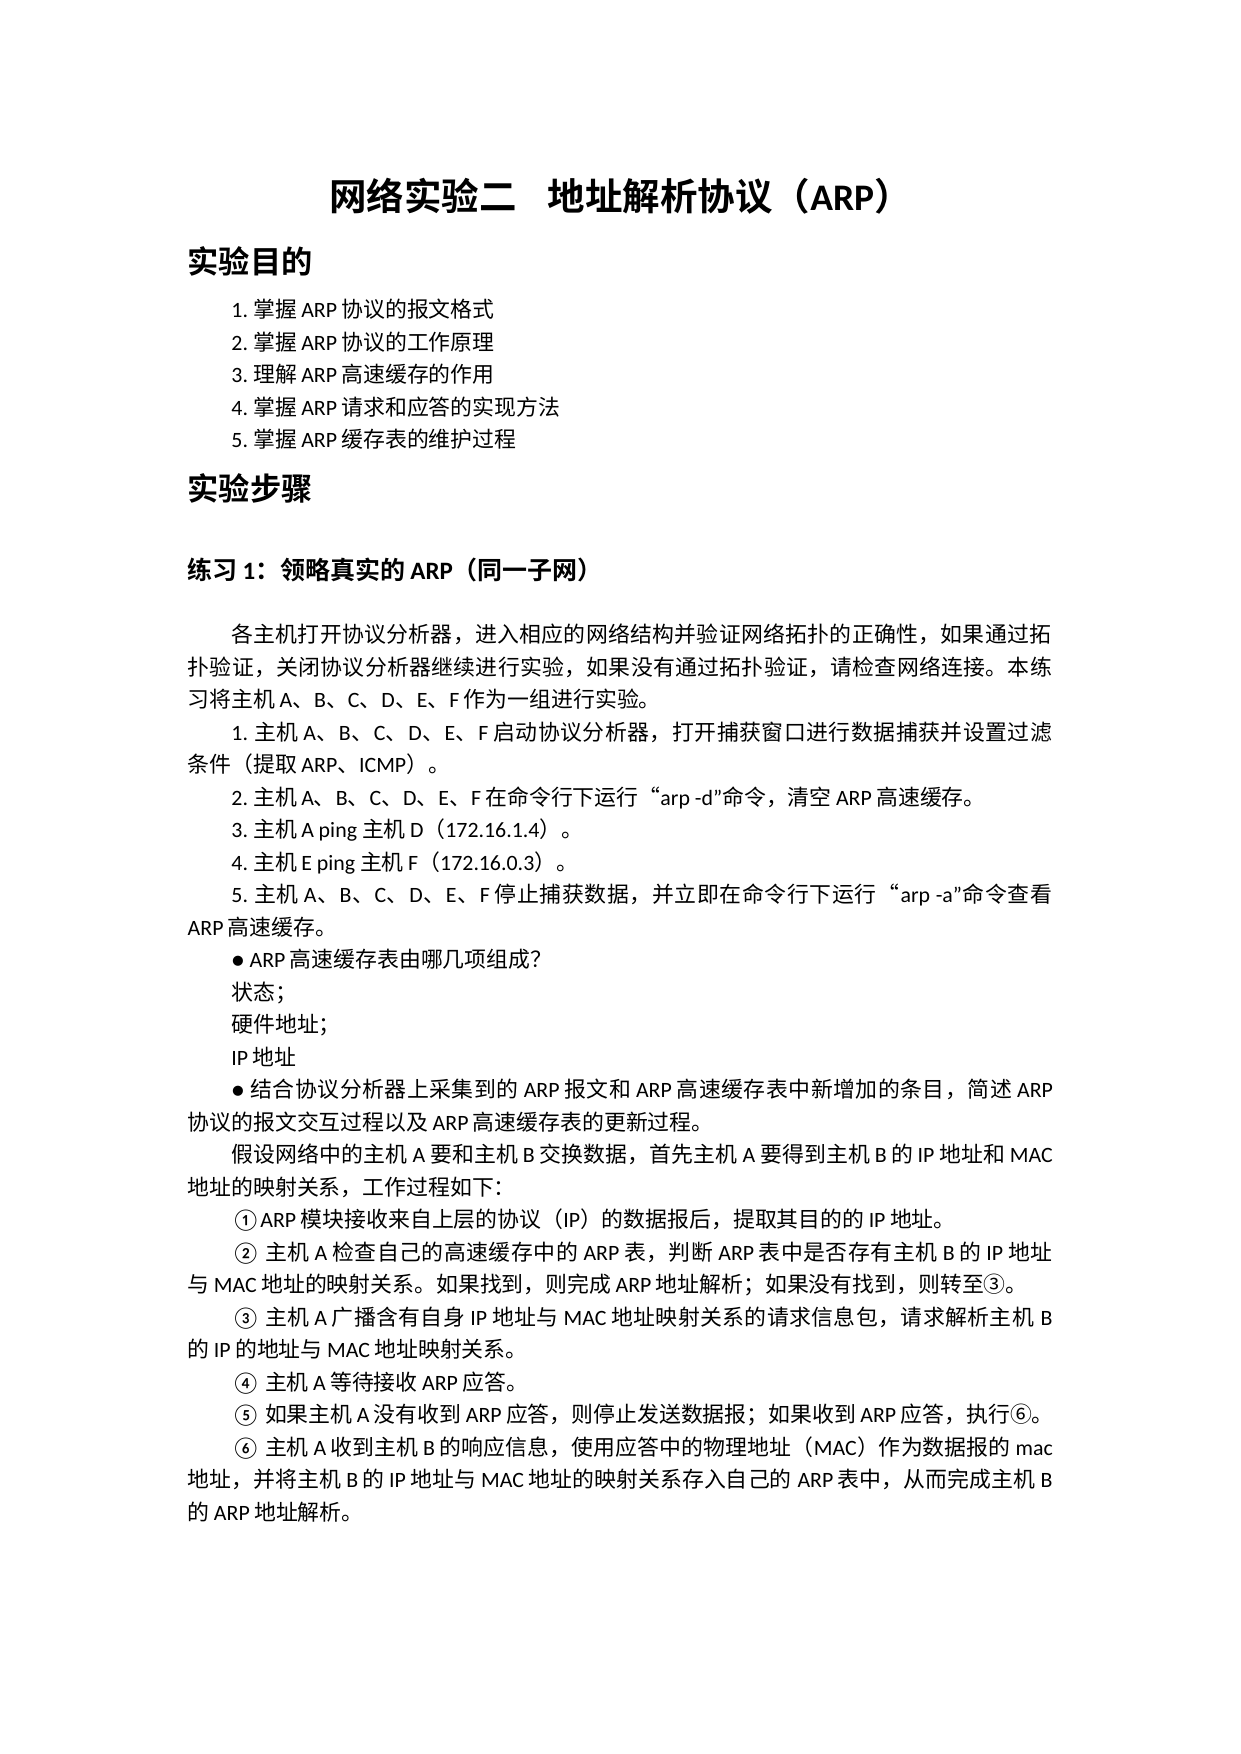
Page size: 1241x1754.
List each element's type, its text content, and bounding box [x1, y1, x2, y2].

text 网络实验二 地址解析协议（ARP） [187, 162, 1053, 227]
text 2. 掌握ARP协议的工作原理 [187, 324, 1053, 357]
text ②主机A检查自己的高速缓存中的ARP表，判断ARP表中是否存有主机B的IP地址与MAC地址的映射关系。如果找到，则完成ARP地址解析；如果没有找到，则转至③。 [187, 1234, 1053, 1299]
text ⑤如果主机A没有收到ARP应答，则停止发送数据报；如果收到ARP应答，执行⑥。 [187, 1397, 1053, 1429]
text 3. 主机A ping 主机D（172.16.1.4）。 [187, 812, 1053, 844]
text 1. 主机A、B、C、D、E、F启动协议分析器，打开捕获窗口进行数据捕获并设置过滤条件（提取ARP、ICMP）。 [187, 714, 1053, 779]
text ④主机A等待接收ARP应答。 [187, 1364, 1053, 1397]
text ⑥主机A收到主机B的响应信息，使用应答中的物理地址（MAC）作为数据报的mac 地址，并将主机B的IP地址与MAC地址的映射关系存入自己的ARP表中，从而完成主机B的ARP地址解析。 [187, 1429, 1053, 1527]
text 实验目的 [187, 227, 1053, 292]
text 4. 主机E ping 主机F（172.16.0.3）。 [187, 844, 1053, 877]
text 2. 主机A、B、C、D、E、F在命令行下运行“arp -d”命令，清空ARP高速缓存。 [187, 779, 1053, 812]
text 5. 掌握ARP缓存表的维护过程 [187, 422, 1053, 454]
text ● ARP高速缓存表由哪几项组成？ [187, 942, 1053, 974]
text 各主机打开协议分析器，进入相应的网络结构并验证网络拓扑的正确性，如果通过拓扑验证，关闭协议分析器继续进行实验，如果没有通过拓扑验证，请检查网络连接。本练习将主机A、B、C、D、E、F作为一组进行实验。 [187, 617, 1053, 714]
text 实验步骤 [187, 454, 1053, 519]
text ③主机A广播含有自身IP地址与MAC地址映射关系的请求信息包，请求解析主机B的IP的地址与MAC地址映射关系。 [187, 1299, 1053, 1364]
text 1. 掌握ARP协议的报文格式 [187, 292, 1053, 324]
text 练习1：领略真实的ARP（同一子网） [187, 536, 1053, 601]
text 硬件地址； [187, 1007, 1053, 1039]
text 状态； [187, 974, 1053, 1007]
text 5. 主机A、B、C、D、E、F停止捕获数据，并立即在命令行下运行“arp -a”命令查看ARP高速缓存。 [187, 877, 1053, 942]
text ● 结合协议分析器上采集到的ARP报文和ARP高速缓存表中新增加的条目，简述ARP协议的报文交互过程以及ARP高速缓存表的更新过程。 [187, 1072, 1053, 1137]
text 3. 理解ARP高速缓存的作用 [187, 357, 1053, 389]
text 4. 掌握ARP请求和应答的实现方法 [187, 389, 1053, 422]
text IP地址 [187, 1039, 1053, 1072]
text ①ARP模块接收来自上层的协议（IP）的数据报后，提取其目的的IP地址。 [187, 1202, 1053, 1234]
text 假设网络中的主机A要和主机B交换数据，首先主机A要得到主机B的IP地址和MAC地址的映射关系，工作过程如下： [187, 1137, 1053, 1202]
